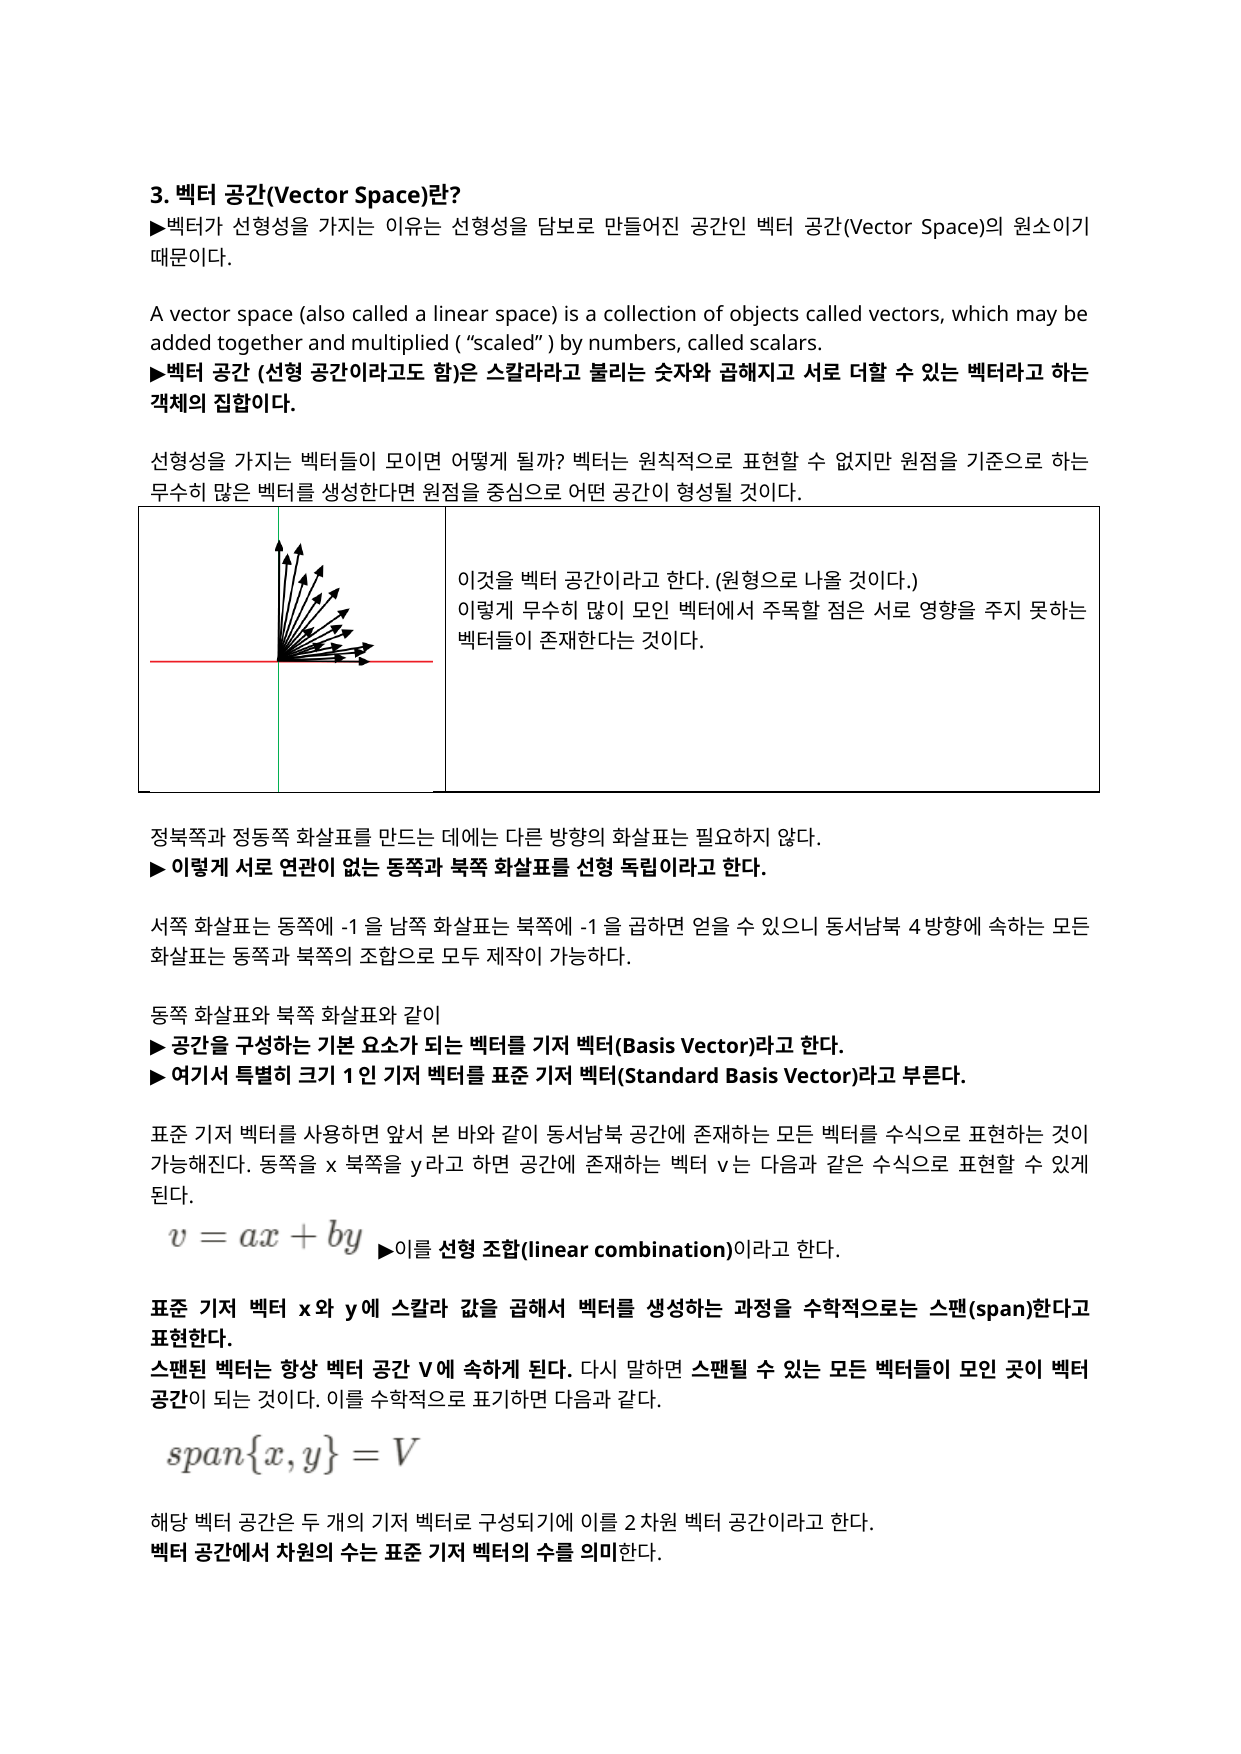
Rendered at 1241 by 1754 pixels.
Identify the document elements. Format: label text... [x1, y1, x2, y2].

text 표준 기저 벡터 x와 y에 스칼라 값을 곱해서 벡터를 생성하는 과정을 수학적으로는 스팬(span)한다고 표현한다. [150, 1292, 1090, 1353]
table_header [139, 507, 150, 791]
text 벡터 공간에서 차원의 수는 표준 기저 벡터의 수를 의미한다. [150, 1536, 1090, 1567]
picture [150, 1209, 379, 1258]
text 동쪽 화살표와 북쪽 화살표와 같이 [150, 999, 1090, 1029]
text ▶ 이렇게 서로 연관이 없는 동쪽과 북쪽 화살표를 선형 독립이라고 한다. [150, 851, 1090, 882]
text 해당 벡터 공간은 두 개의 기저 벡터로 구성되기에 이를 2차원 벡터 공간이라고 한다. [150, 1506, 1090, 1536]
text 정북쪽과 정동쪽 화살표를 만드는 데에는 다른 방향의 화살표는 필요하지 않다. [150, 821, 1090, 851]
table_header 이것을 벡터 공간이라고 한다. (원형으로 나올 것이다.) 이렇게 무수히 많이 모인 벡터에서 주목할 점은 서로 영향을 주지 못하는 벡터들이 존재한다는 것이다. [446, 507, 1099, 791]
text ▶ 공간을 구성하는 기본 요소가 되는 벡터를 기저 벡터(Basis Vector)라고 한다. [150, 1029, 1090, 1059]
text 선형성을 가지는 벡터들이 모이면 어떻게 될까? 벡터는 원칙적으로 표현할 수 없지만 원점을 기준으로 하는 무수히 많은 벡터를 생성한다면 원점을 중심으로 어떤 공간이 형성될 것이다. [150, 446, 1090, 506]
text ▶벡터 공간 (선형 공간이라고도 함)은 스칼라라고 불리는 숫자와 곱해지고 서로 더할 수 있는 벡터라고 하는 객체의 집합이다. [150, 356, 1090, 417]
text A vector space (also called a linear space) is a collection of objects called vectors, which may be added together and multiplied ( “scaled” ) by numbers, called scalars. [150, 299, 1090, 356]
picture [150, 1413, 433, 1478]
text 서쪽 화살표는 동쪽에 -1을 남쪽 화살표는 북쪽에 -1을 곱하면 얻을 수 있으니 동서남북 4방향에 속하는 모든 화살표는 동쪽과 북쪽의 조합으로 모두 제작이 가능하다. [150, 910, 1090, 971]
text 표준 기저 벡터를 사용하면 앞서 본 바와 같이 동서남북 공간에 존재하는 모든 벡터를 수식으로 표현하는 것이 가능해진다. 동쪽을 x 북쪽을 y라고 하면 공간에 존재하는 벡터 v는 다음과 같은 수식으로 표현할 수 있게 된다. [150, 1118, 1090, 1209]
text 3. 벡터 공간(Vector Space)란? [150, 177, 1090, 211]
text 스팬된 벡터는 항상 벡터 공간 V에 속하게 된다. 다시 말하면 스팬될 수 있는 모든 벡터들이 모인 곳이 벡터 공간이 되는 것이다. 이를 수학적으로 표기하면 다음과 같다. [150, 1353, 1090, 1413]
table_header [433, 507, 445, 791]
text ▶이를 선형 조합(linear combination)이라고 한다. [150, 1209, 1090, 1264]
text ▶ 여기서 특별히 크기 1인 기저 벡터를 표준 기저 벡터(Standard Basis Vector)라고 부른다. [150, 1059, 1090, 1090]
picture [150, 507, 433, 792]
text ▶벡터가 선형성을 가지는 이유는 선형성을 담보로 만들어진 공간인 벡터 공간(Vector Space)의 원소이기 때문이다. [150, 211, 1090, 271]
